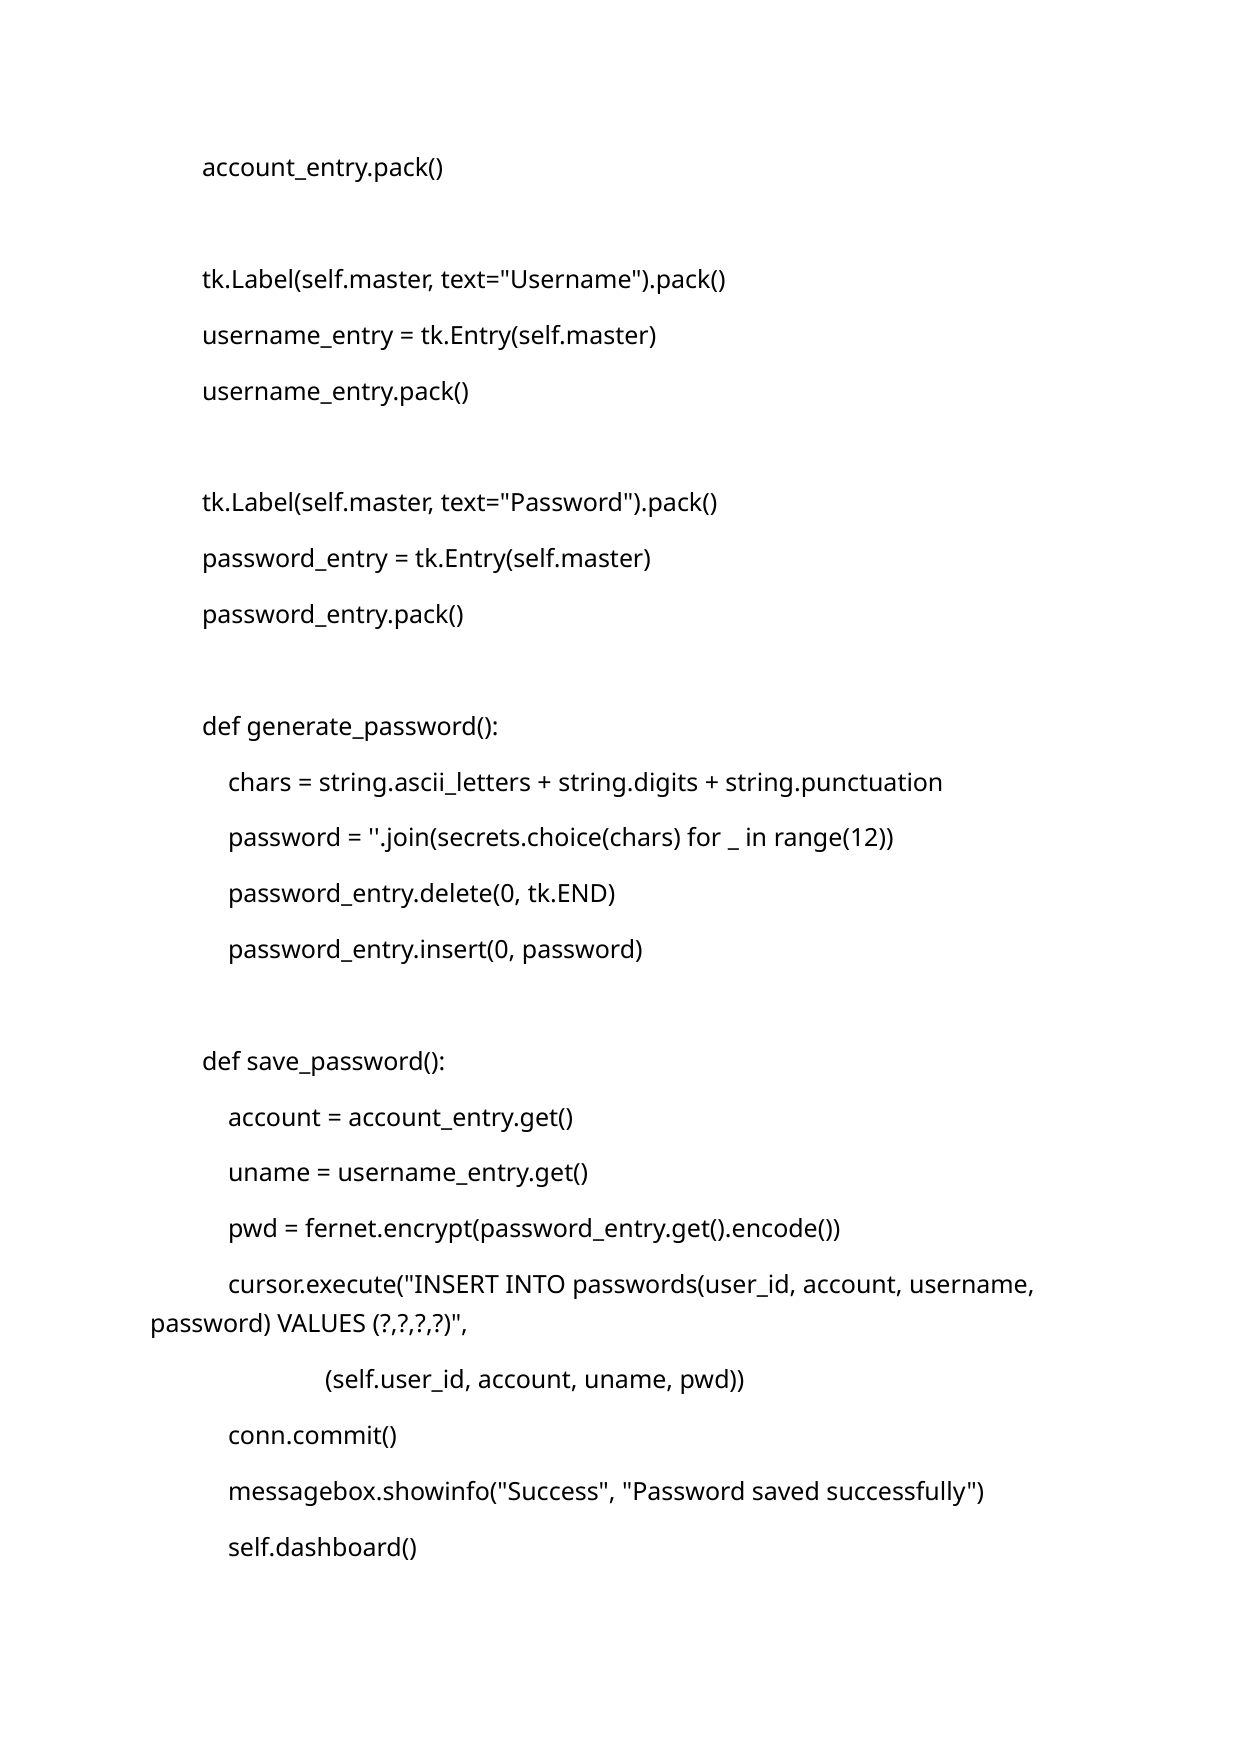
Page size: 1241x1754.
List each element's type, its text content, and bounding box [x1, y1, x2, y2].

text uname = username_entry.get() [150, 1155, 1090, 1189]
text (self.user_id, account, uname, pwd)) [150, 1362, 1090, 1396]
text password = ''.join(secrets.choice(chars) for _ in range(12)) [150, 820, 1090, 854]
text password_entry.insert(0, password) [150, 932, 1090, 966]
text messagebox.showinfo("Success", "Password saved successfully") [150, 1473, 1090, 1507]
text def save_password(): [150, 1043, 1090, 1077]
text account = account_entry.get() [150, 1099, 1090, 1133]
text password_entry = tk.Entry(self.master) [150, 541, 1090, 575]
text chars = string.ascii_letters + string.digits + string.punctuation [150, 764, 1090, 798]
text username_entry.pack() [150, 373, 1090, 407]
text account_entry.pack() [150, 150, 1090, 184]
text conn.commit() [150, 1417, 1090, 1452]
text def generate_password(): [150, 708, 1090, 742]
text username_entry = tk.Entry(self.master) [150, 317, 1090, 352]
text password_entry.pack() [150, 597, 1090, 631]
text tk.Label(self.master, text="Password").pack() [150, 485, 1090, 519]
text password_entry.delete(0, tk.END) [150, 876, 1090, 910]
text pwd = fernet.encrypt(password_entry.get().encode()) [150, 1211, 1090, 1245]
text cursor.execute("INSERT INTO passwords(user_id, account, username, password) VALUES (?,?,?,?)", [150, 1267, 1090, 1340]
text self.dashboard() [150, 1529, 1090, 1563]
text tk.Label(self.master, text="Username").pack() [150, 262, 1090, 296]
